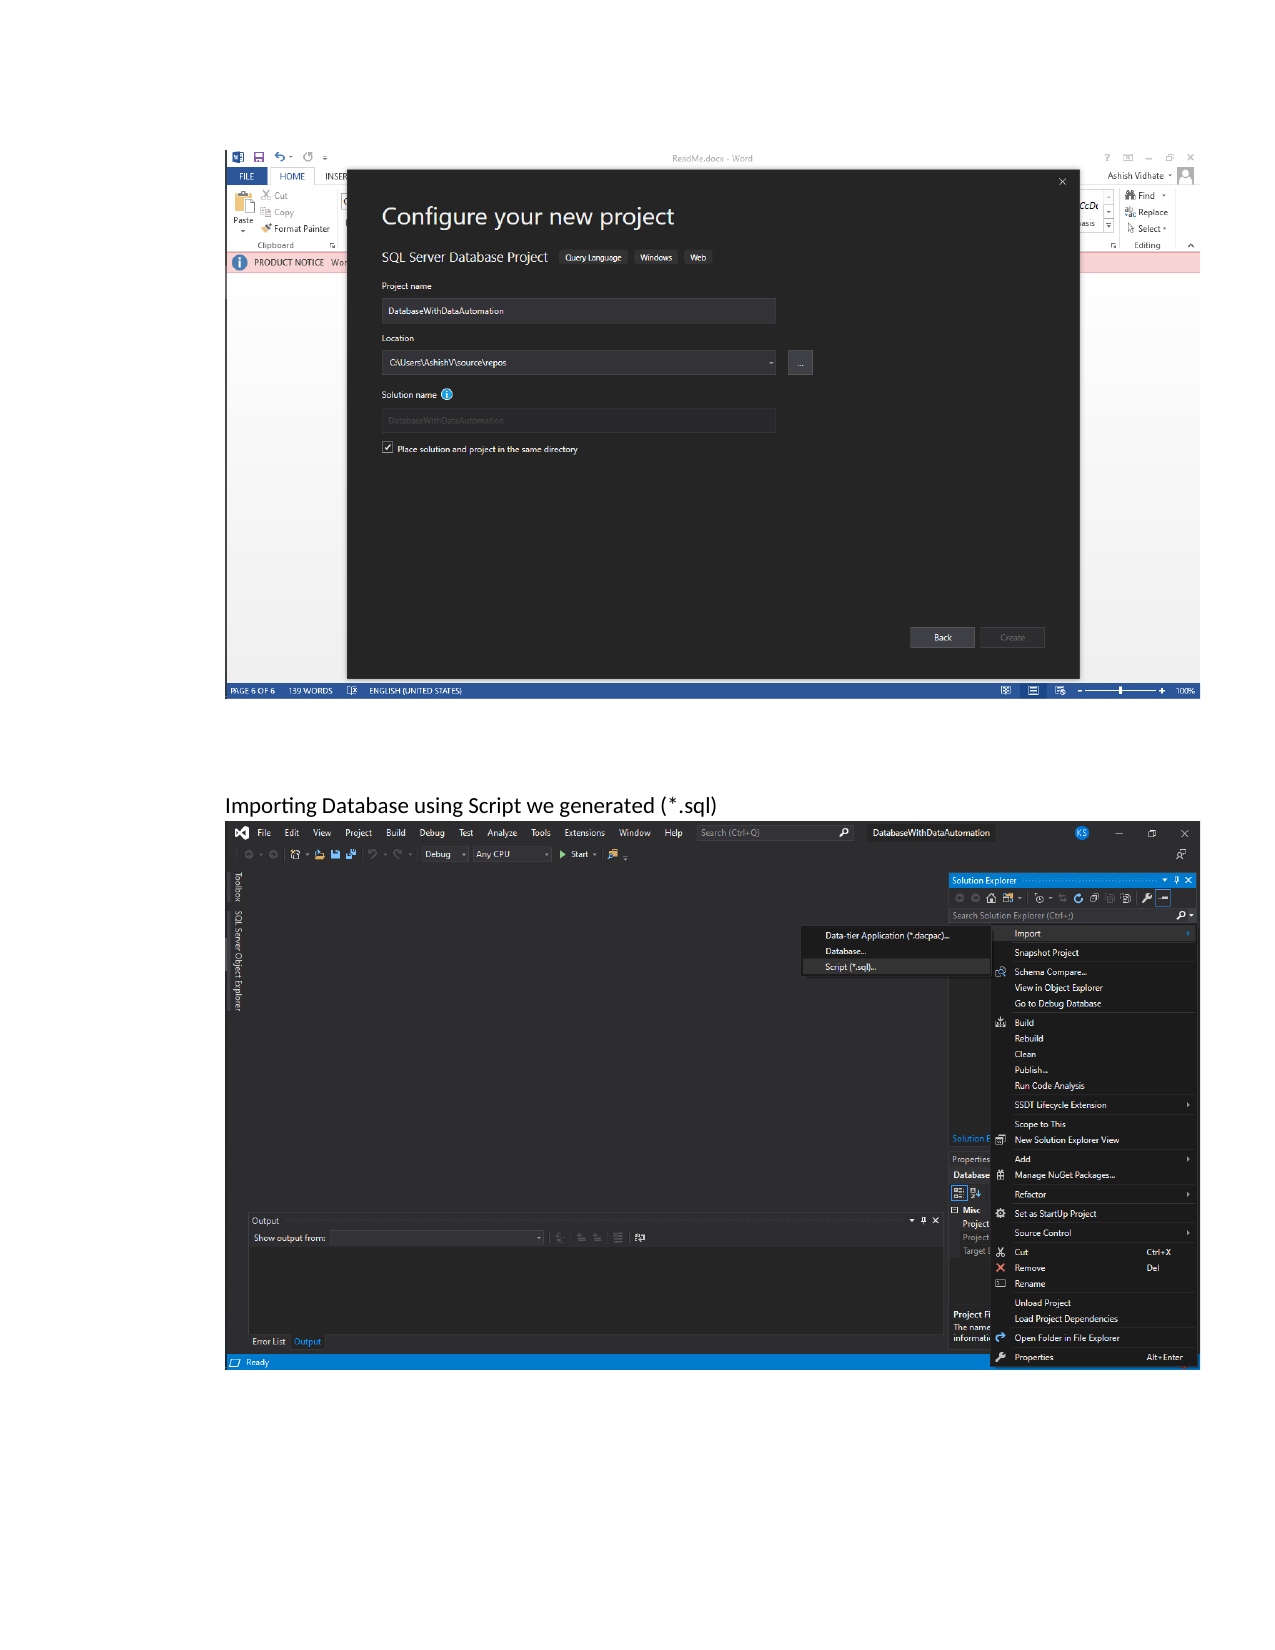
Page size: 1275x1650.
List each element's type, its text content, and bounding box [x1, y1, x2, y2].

picture [225, 150, 1200, 699]
picture [225, 821, 1200, 1370]
list Importing Database using Script we generated (*.sql) [225, 791, 1125, 819]
